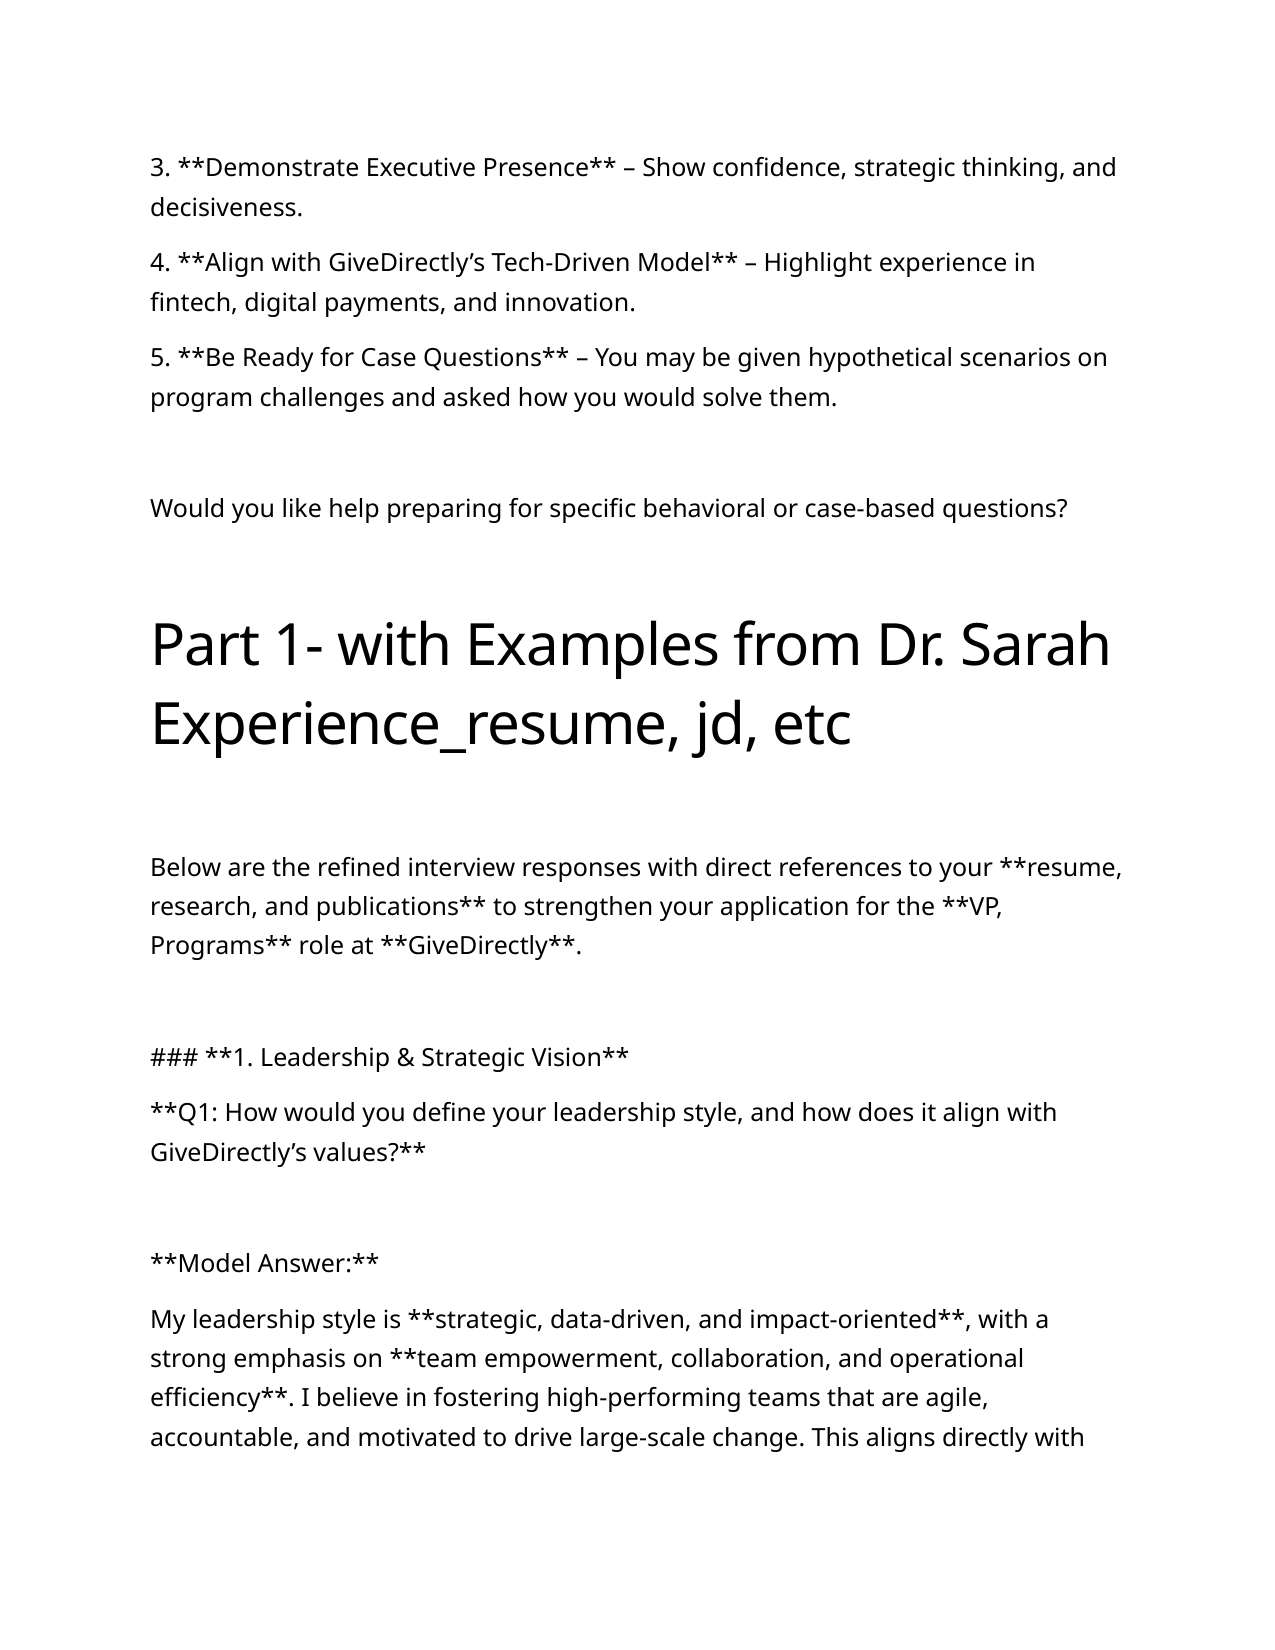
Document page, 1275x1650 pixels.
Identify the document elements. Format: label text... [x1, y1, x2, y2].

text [150, 1302, 1125, 1453]
text **Q1: How would you define your leadership style, and how does it align with GiveDirectly’s values?** [150, 1095, 1125, 1168]
text 5. **Be Ready for Case Questions** – You may be given hypothetical scenarios on program challenges and asked how you would solve them. [150, 340, 1125, 413]
title Part 1- with Examples from Dr. Sarah Experience_resume, jd, etc [150, 602, 1125, 761]
text Would you like help preparing for specific behavioral or case-based questions? [150, 491, 1125, 525]
text ### **1. Leadership & Strategic Vision** [150, 1039, 1125, 1073]
text 4. **Align with GiveDirectly’s Tech-Driven Model** – Highlight experience in fintech, digital payments, and innovation. [150, 245, 1125, 318]
text **Model Answer:** [150, 1246, 1125, 1280]
text 3. **Demonstrate Executive Presence** – Show confidence, strategic thinking, and decisiveness. [150, 150, 1125, 223]
text Below are the refined interview responses with direct references to your **resume, research, and publications** to strengthen your application for the **VP, Programs** role at **GiveDirectly**. [150, 849, 1125, 962]
